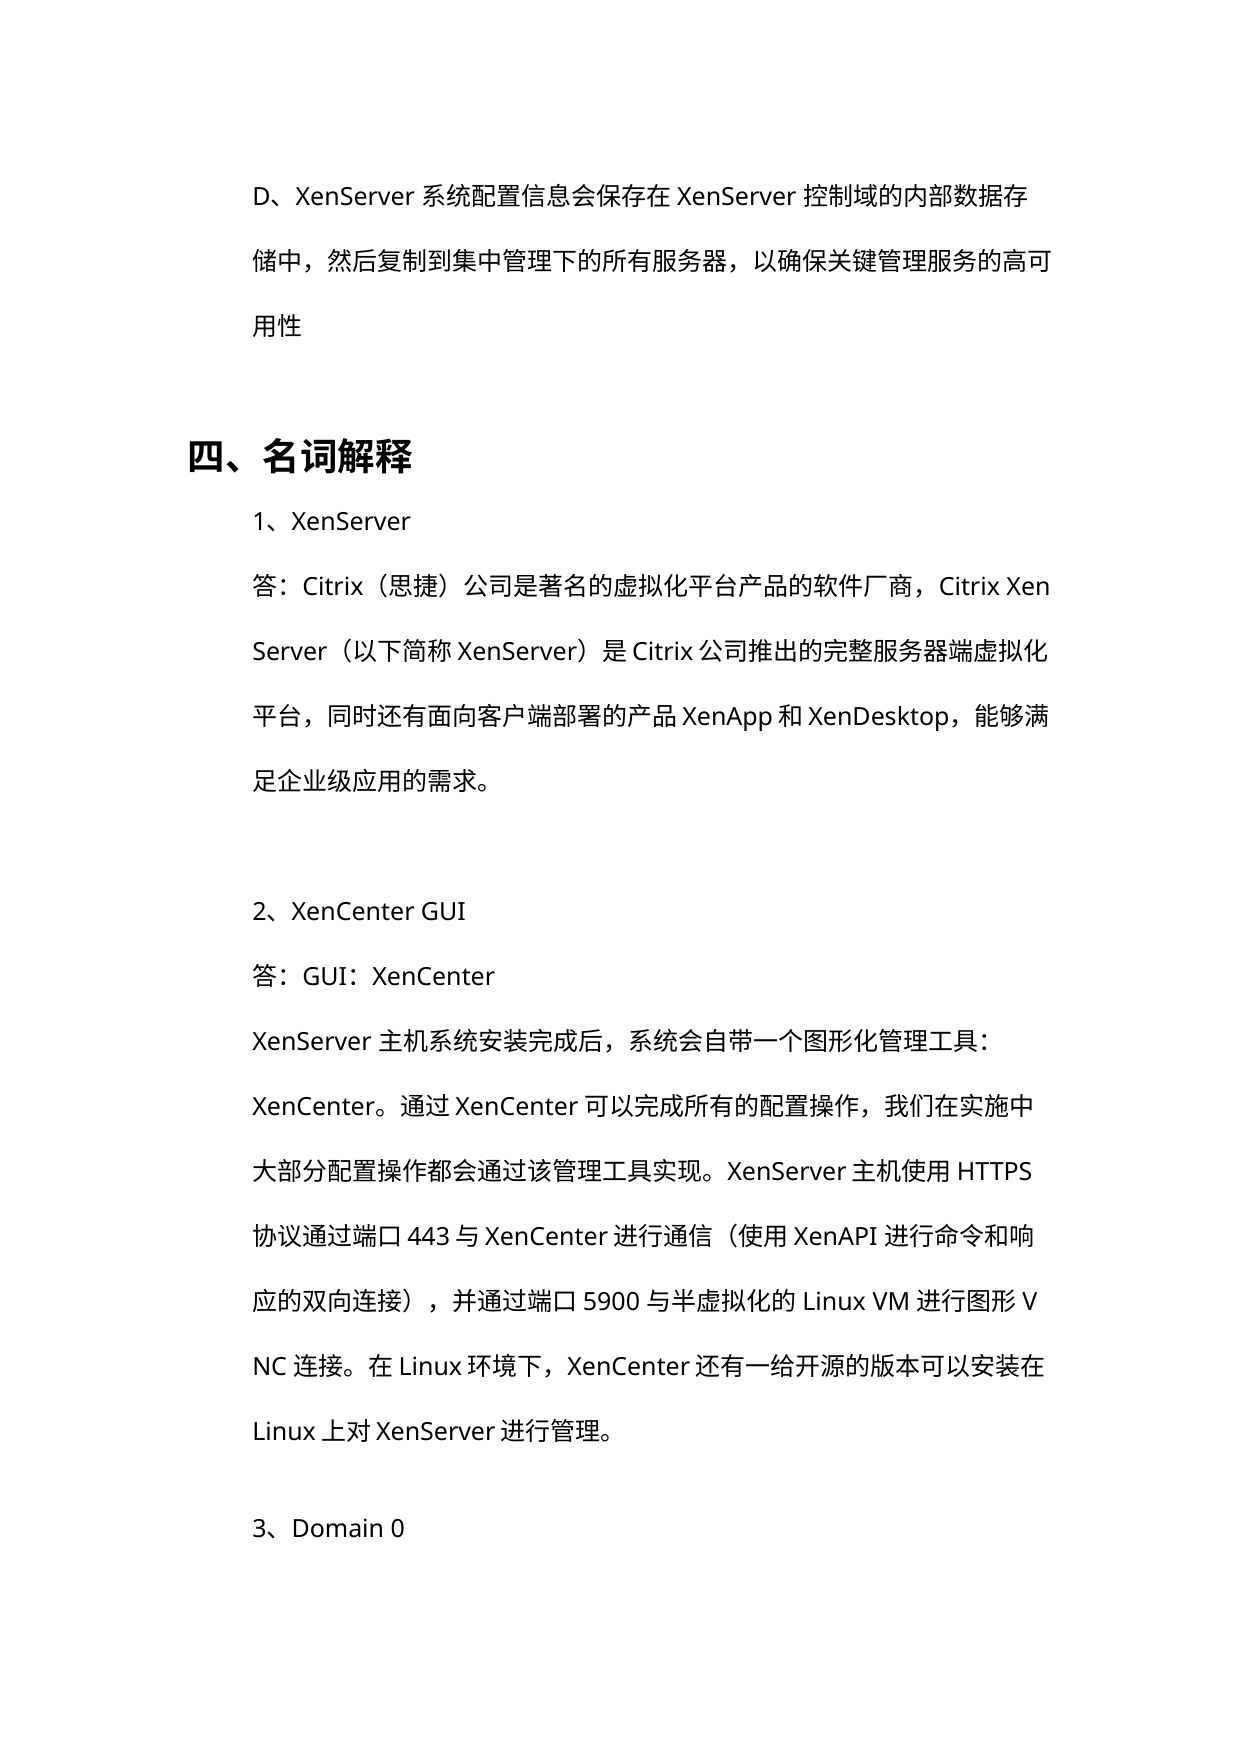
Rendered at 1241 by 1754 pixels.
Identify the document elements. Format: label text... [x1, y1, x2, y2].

text D、XenServer 系统配置信息会保存在 XenServer 控制域的内部数据存储中，然后复制到集中管理下的所有服务器，以确保关键管理服务的高可用性 [252, 162, 1053, 357]
text 3、Domain 0 [252, 1494, 1053, 1559]
subtitle 四、名词解释 [187, 422, 1053, 487]
text 答：Citrix（思捷）公司是著名的虚拟化平台产品的软件厂商，Citrix XenServer（以下简称XenServer）是Citrix公司推出的完整服务器端虚拟化平台，同时还有面向客户端部署的产品XenApp和XenDesktop，能够满足企业级应用的需求。 [252, 552, 1053, 812]
text 1、XenServer [252, 487, 1053, 552]
text 答：GUI：XenCenter XenServer 主机系统安装完成后，系统会自带一个图形化管理工具：XenCenter。通过XenCenter 可以完成所有的配置操作，我们在实施中大部分配置操作都会通过该管理工具实现。XenServer主机使用HTTPS协议通过端口443与XenCenter进行通信（使用 XenAPI 进行命令和响应的双向连接），并通过端口 5900 与半虚拟化的 Linux VM 进行图形 VNC 连接。在Linux环境下，XenCenter还有一给开源的版本可以安装在Linux上对XenServer进行管理。 [252, 942, 1053, 1462]
text 2、XenCenter GUI [252, 877, 1053, 942]
